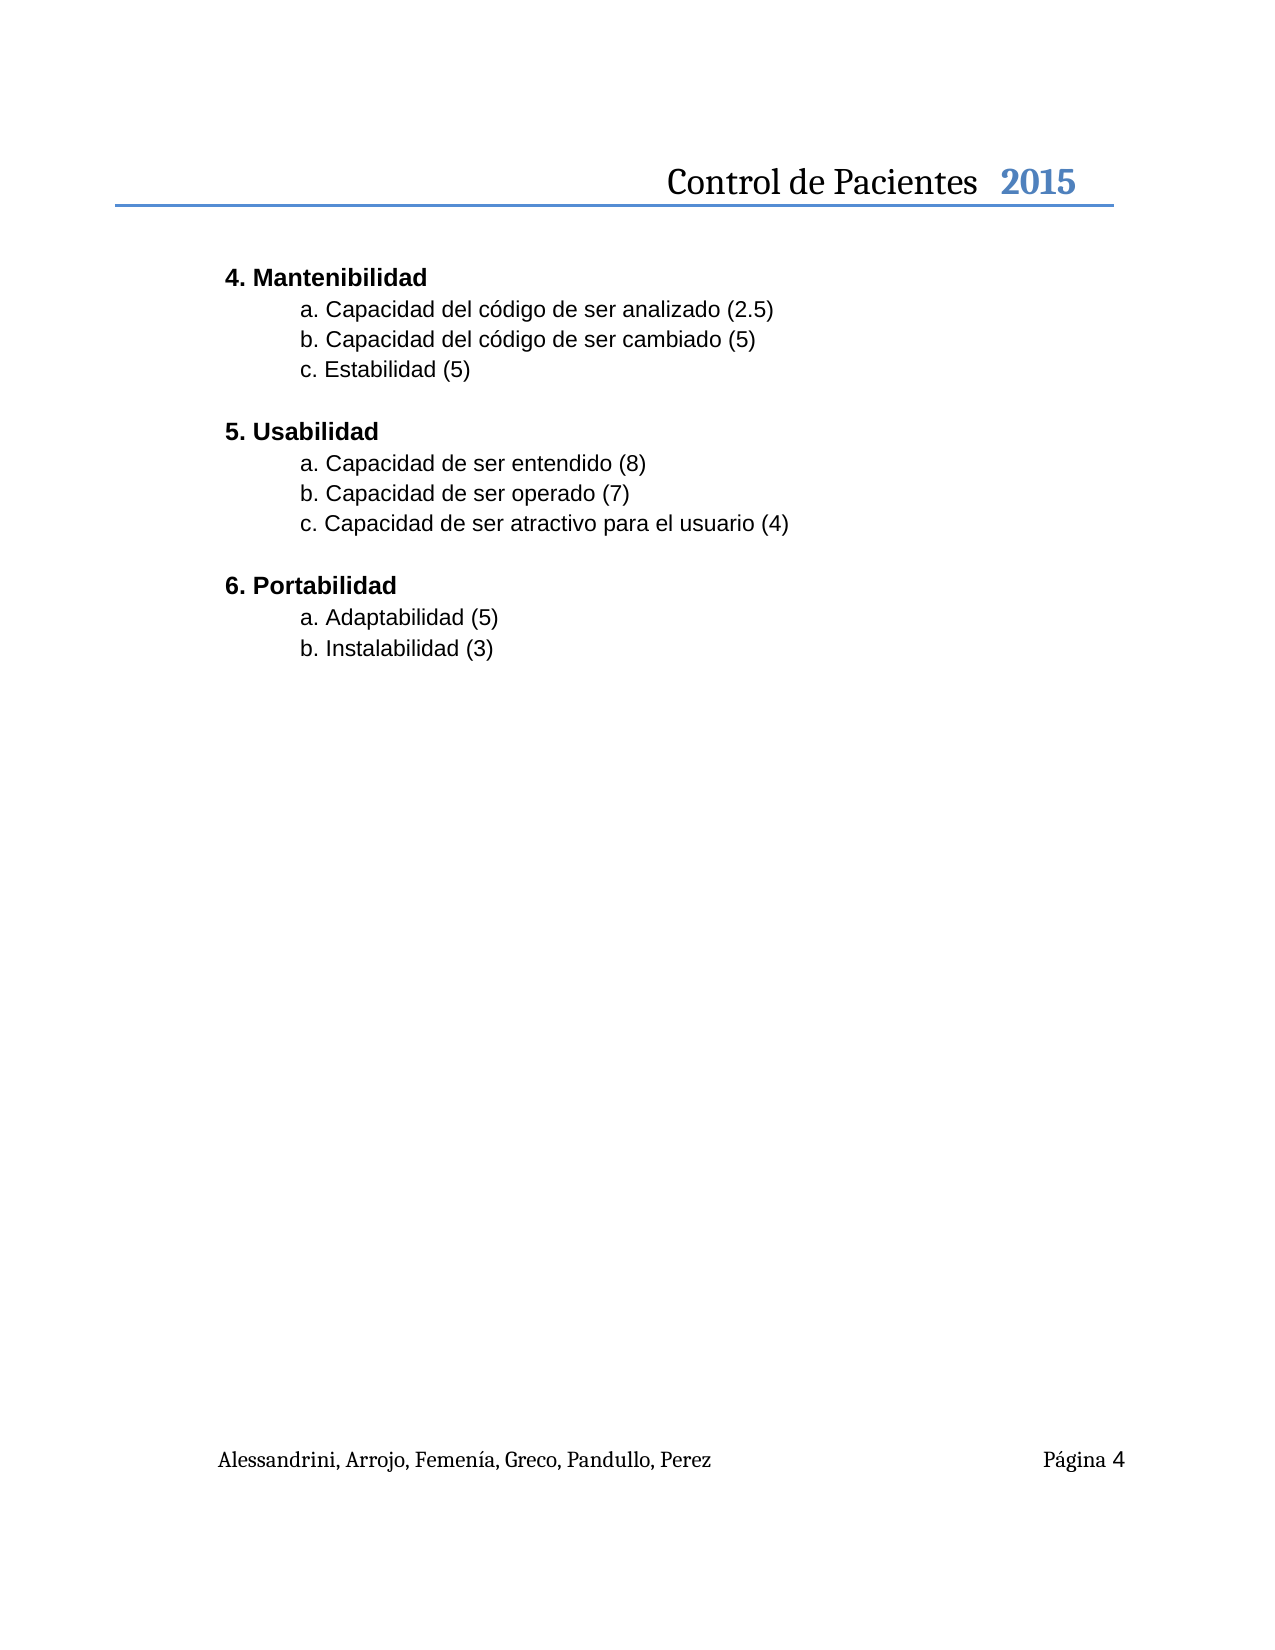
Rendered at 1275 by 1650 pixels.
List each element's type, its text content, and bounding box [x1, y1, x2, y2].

text 4. Mantenibilidad [150, 263, 1125, 291]
text c. Estabilidad (5) [150, 356, 1125, 382]
text a. Capacidad de ser entendido (8) [150, 450, 1125, 476]
text b. Capacidad del código de ser cambiado (5) [150, 326, 1125, 352]
text 5. Usabilidad [150, 417, 1125, 446]
text b. Instalabilidad (3) [150, 634, 1125, 661]
text c. Capacidad de ser atractivo para el usuario (4) [150, 510, 1125, 537]
text b. Capacidad de ser operado (7) [150, 480, 1125, 507]
text 6. Portabilidad [150, 571, 1125, 600]
text a. Capacidad del código de ser analizado (2.5) [150, 296, 1125, 322]
text a. Adaptabilidad (5) [150, 604, 1125, 631]
